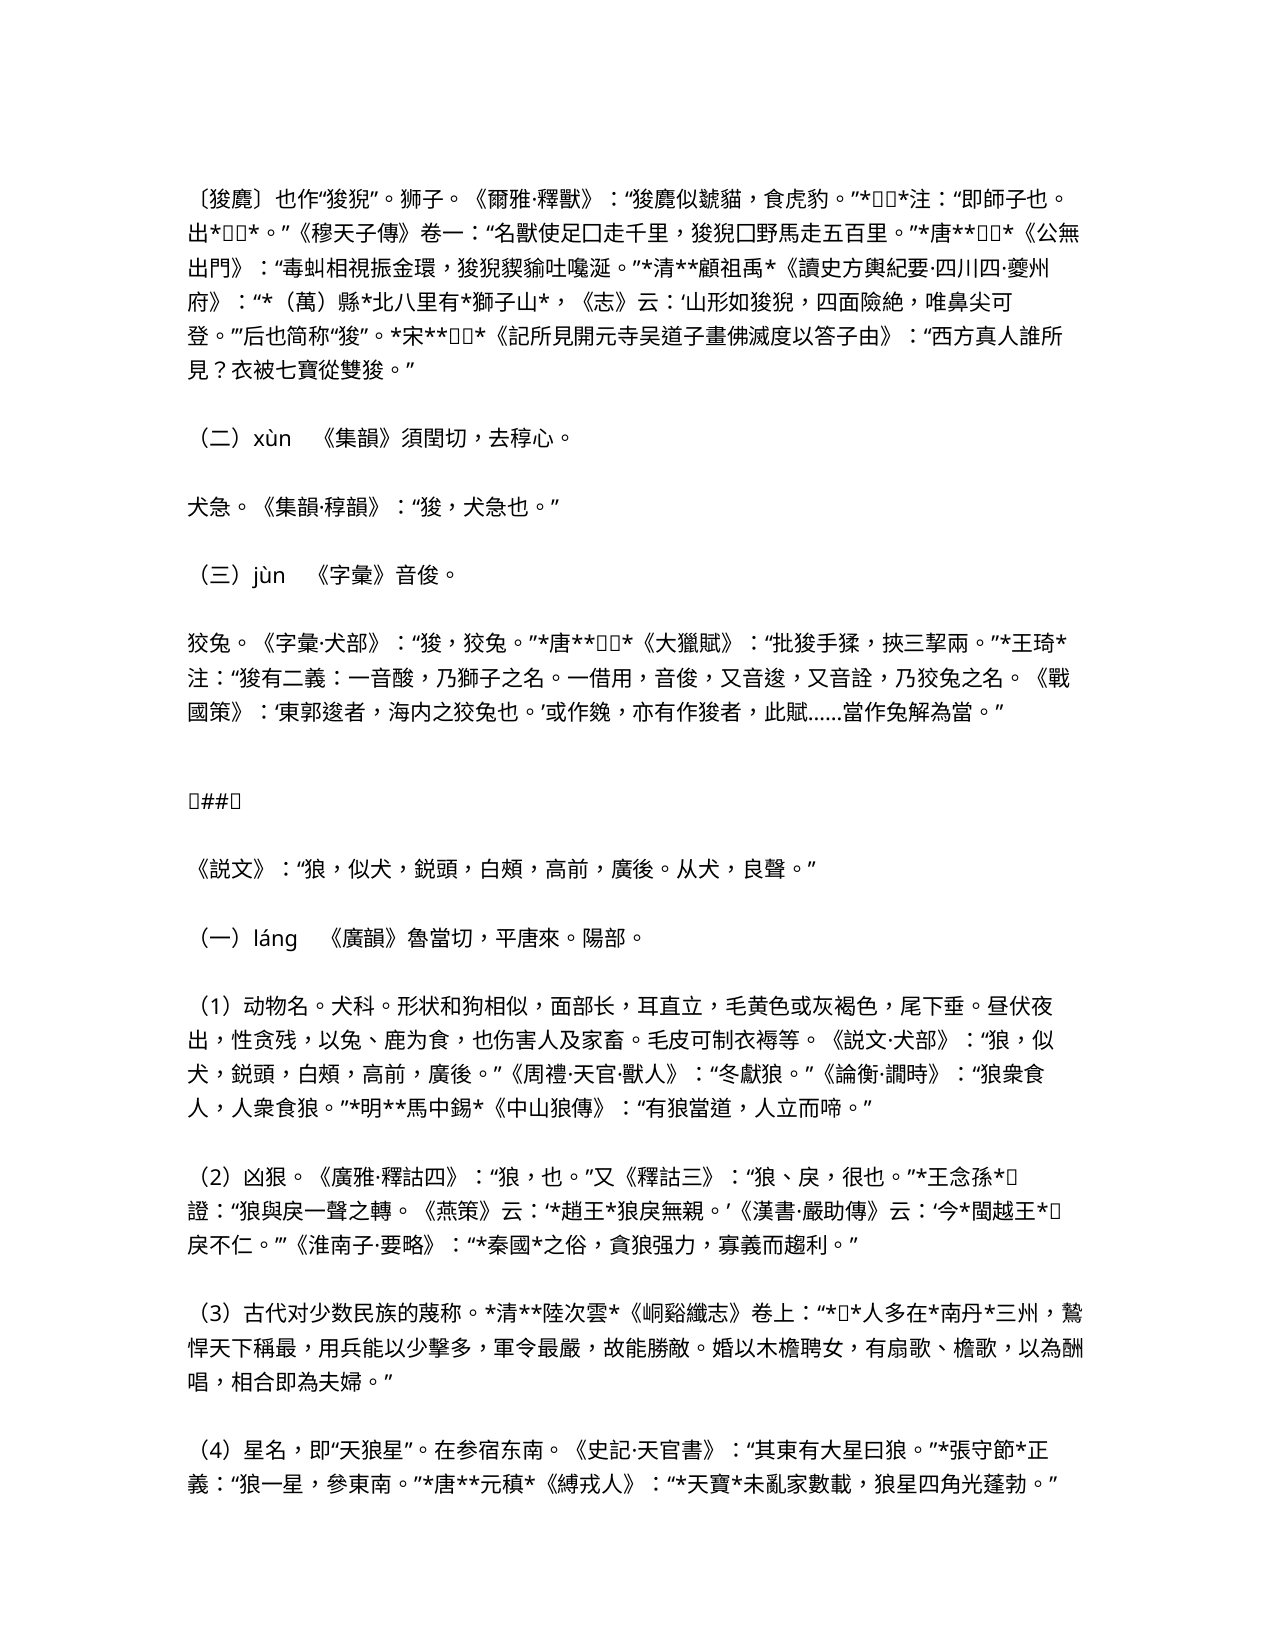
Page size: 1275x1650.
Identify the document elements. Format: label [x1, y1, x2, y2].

text [187, 150, 1087, 761]
text [187, 786, 1087, 1499]
